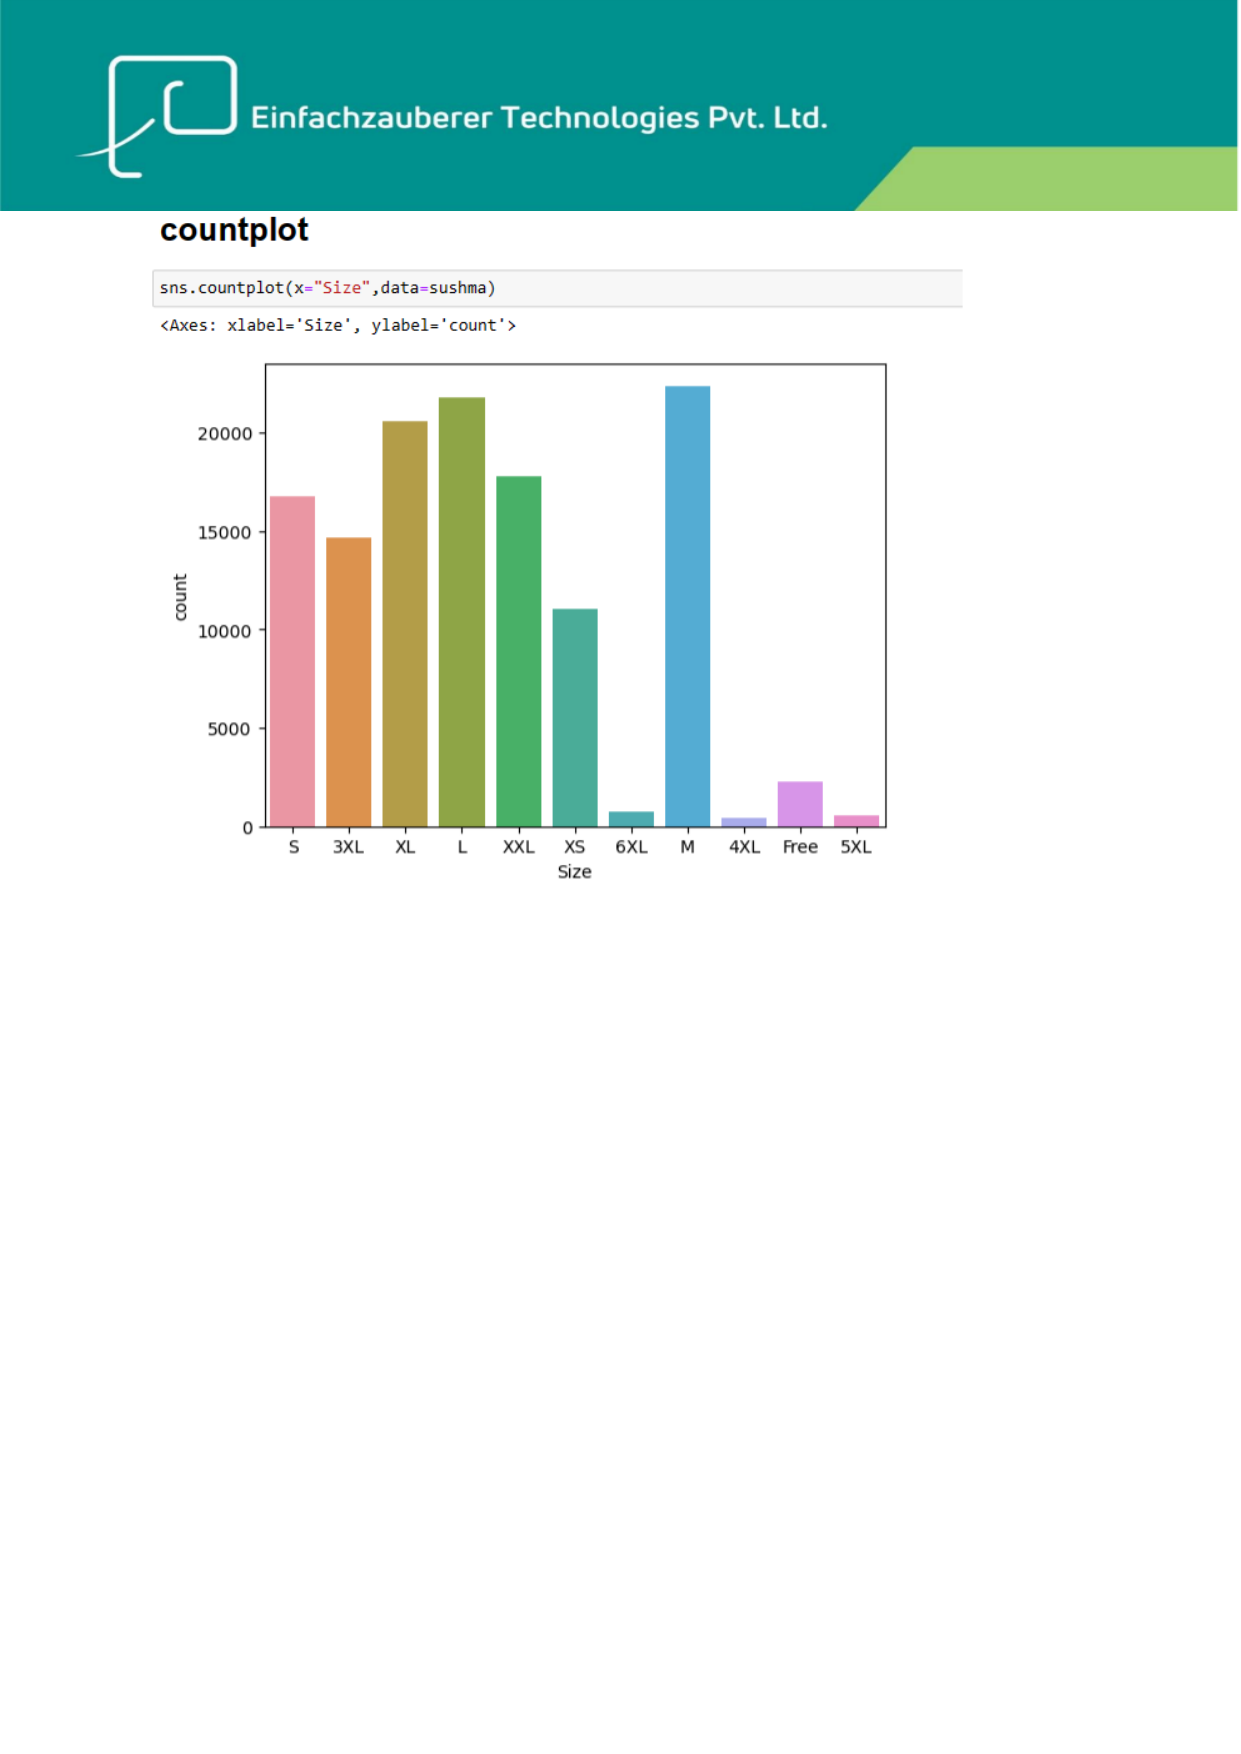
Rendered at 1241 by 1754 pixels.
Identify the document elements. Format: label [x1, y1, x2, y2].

picture [0, 0, 1241, 211]
picture [150, 212, 963, 914]
